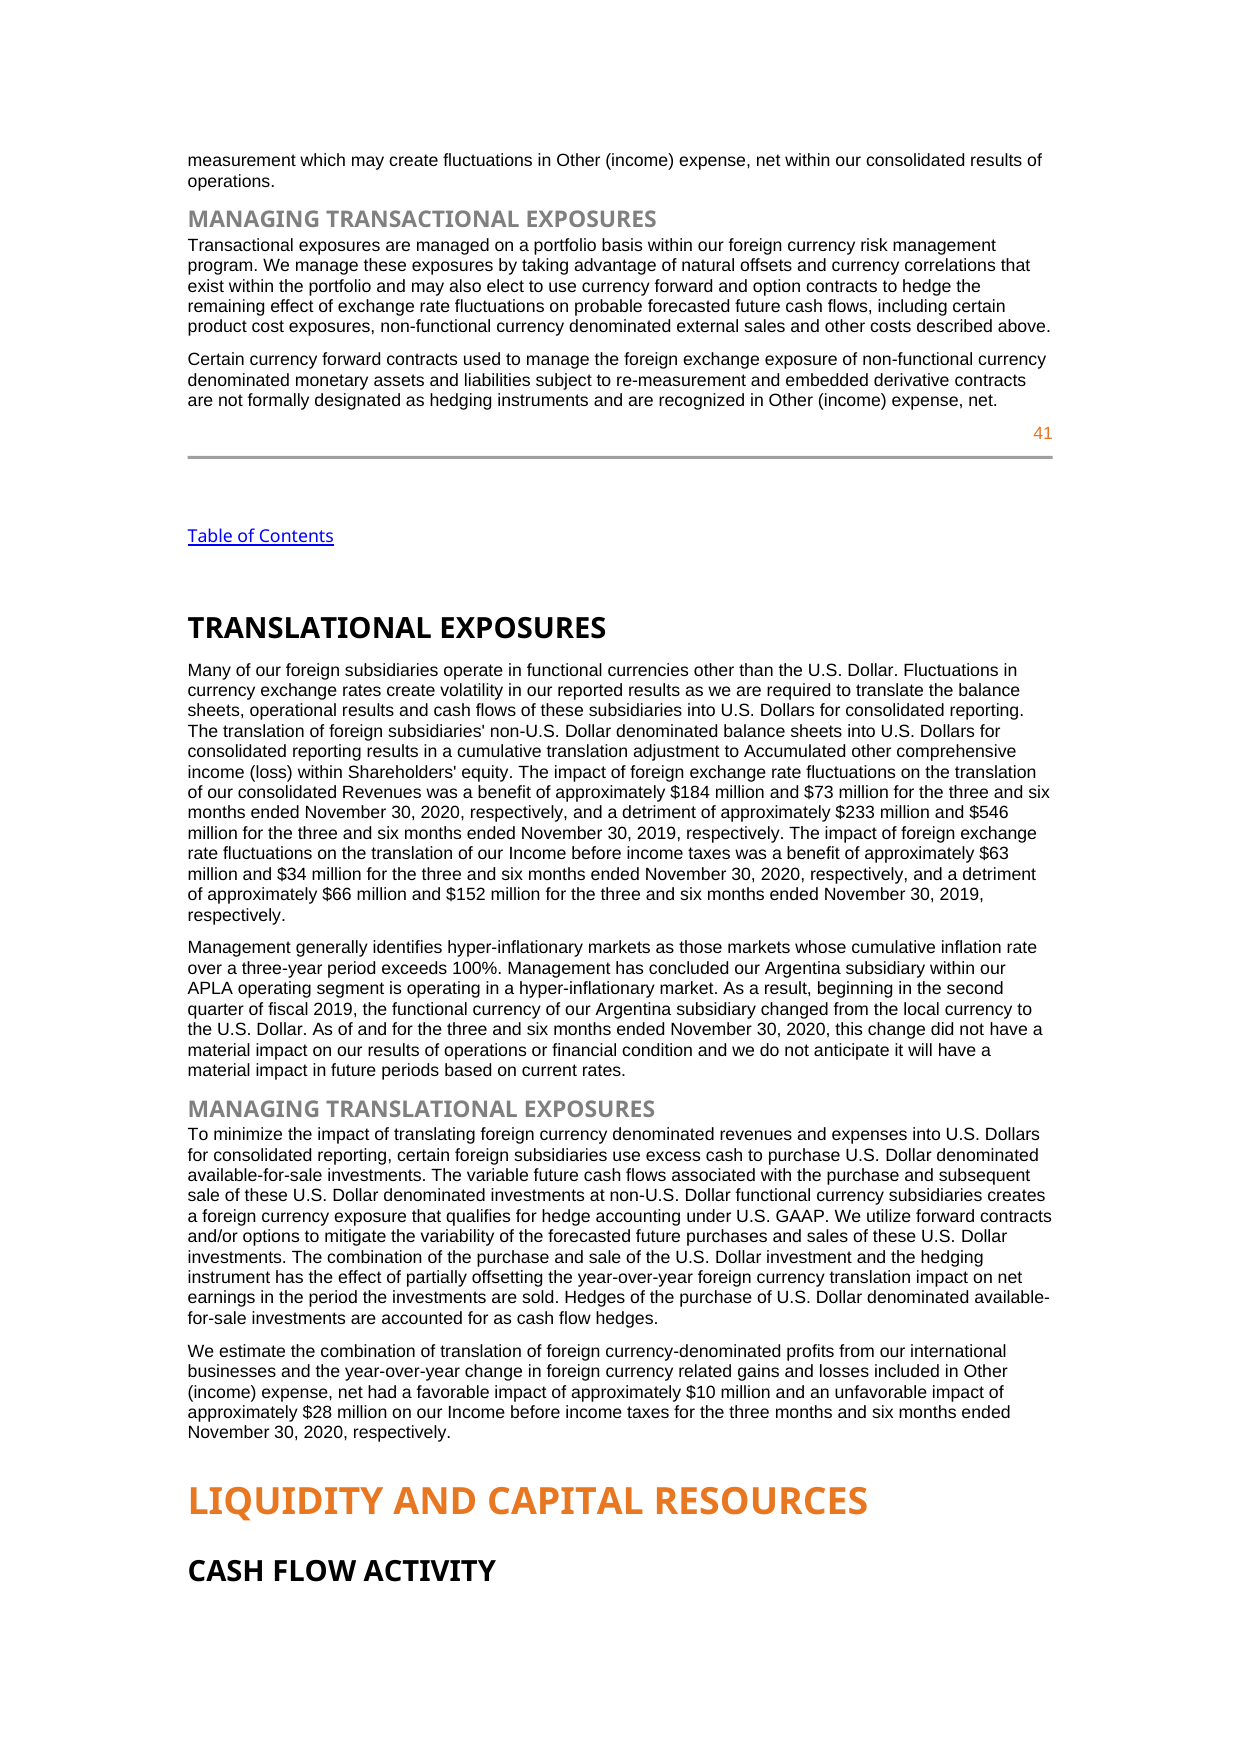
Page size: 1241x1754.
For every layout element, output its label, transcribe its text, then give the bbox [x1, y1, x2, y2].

text Management generally identifies hyper-inflationary markets as those markets whose cumulative inflation rate over a three-year period exceeds 100%. Management has concluded our Argentina subsidiary within our APLA operating segment is operating in a hyper-inflationary market. As a result, beginning in the second quarter of fiscal 2019, the functional currency of our Argentina subsidiary changed from the local currency to the U.S. Dollar. As of and for the three and six months ended November 30, 2020, this change did not have a material impact on our results of operations or financial condition and we do not anticipate it will have a material impact in future periods based on current rates. [187, 937, 1053, 1080]
text TRANSLATIONAL EXPOSURES [187, 607, 1053, 647]
text MANAGING TRANSACTIONAL EXPOSURES [187, 203, 1053, 234]
text To minimize the impact of translating foreign currency denominated revenues and expenses into U.S. Dollars for consolidated reporting, certain foreign subsidiaries use excess cash to purchase U.S. Dollar denominated available-for-sale investments. The variable future cash flows associated with the purchase and subsequent sale of these U.S. Dollar denominated investments at non-U.S. Dollar functional currency subsidiaries creates a foreign currency exposure that qualifies for hedge accounting under U.S. GAAP. We utilize forward contracts and/or options to mitigate the variability of the forecasted future purchases and sales of these U.S. Dollar investments. The combination of the purchase and sale of the U.S. Dollar investment and the hedging instrument has the effect of partially offsetting the year-over-year foreign currency translation impact on net earnings in the period the investments are sold. Hedges of the purchase of U.S. Dollar denominated available-for-sale investments are accounted for as cash flow hedges. [187, 1124, 1053, 1328]
text Table of Contents [187, 524, 1053, 548]
text LIQUIDITY AND CAPITAL RESOURCES [187, 1474, 1053, 1525]
text Many of our foreign subsidiaries operate in functional currencies other than the U.S. Dollar. Fluctuations in currency exchange rates create volatility in our reported results as we are required to translate the balance sheets, operational results and cash flows of these subsidiaries into U.S. Dollars for consolidated reporting. The translation of foreign subsidiaries' non-U.S. Dollar denominated balance sheets into U.S. Dollars for consolidated reporting results in a cumulative translation adjustment to Accumulated other comprehensive income (loss) within Shareholders' equity. The impact of foreign exchange rate fluctuations on the translation of our consolidated Revenues was a benefit of approximately $184 million and $73 million for the three and six months ended November 30, 2020, respectively, and a detriment of approximately $233 million and $546 million for the three and six months ended November 30, 2019, respectively. The impact of foreign exchange rate fluctuations on the translation of our Income before income taxes was a benefit of approximately $63 million and $34 million for the three and six months ended November 30, 2020, respectively, and a detriment of approximately $66 million and $152 million for the three and six months ended November 30, 2019, respectively. [187, 659, 1053, 925]
text Certain currency forward contracts used to manage the foreign exchange exposure of non-functional currency denominated monetary assets and liabilities subject to re-measurement and embedded derivative contracts are not formally designated as hedging instruments and are recognized in Other (income) expense, net. [187, 349, 1053, 410]
text 41 [187, 423, 1053, 443]
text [169, 150, 1053, 191]
text Transactional exposures are managed on a portfolio basis within our foreign currency risk management program. We manage these exposures by taking advantage of natural offsets and currency correlations that exist within the portfolio and may also elect to use currency forward and option contracts to hedge the remaining effect of exchange rate fluctuations on probable forecasted future cash flows, including certain product cost exposures, non-functional currency denominated external sales and other costs described above. [187, 234, 1053, 337]
text We estimate the combination of translation of foreign currency-denominated profits from our international businesses and the year-over-year change in foreign currency related gains and losses included in Other (income) expense, net had a favorable impact of approximately $10 million and an unfavorable impact of approximately $28 million on our Income before income taxes for the three months and six months ended November 30, 2020, respectively. [187, 1341, 1053, 1443]
text MANAGING TRANSLATIONAL EXPOSURES [187, 1093, 1053, 1124]
text CASH FLOW ACTIVITY [187, 1550, 1053, 1590]
